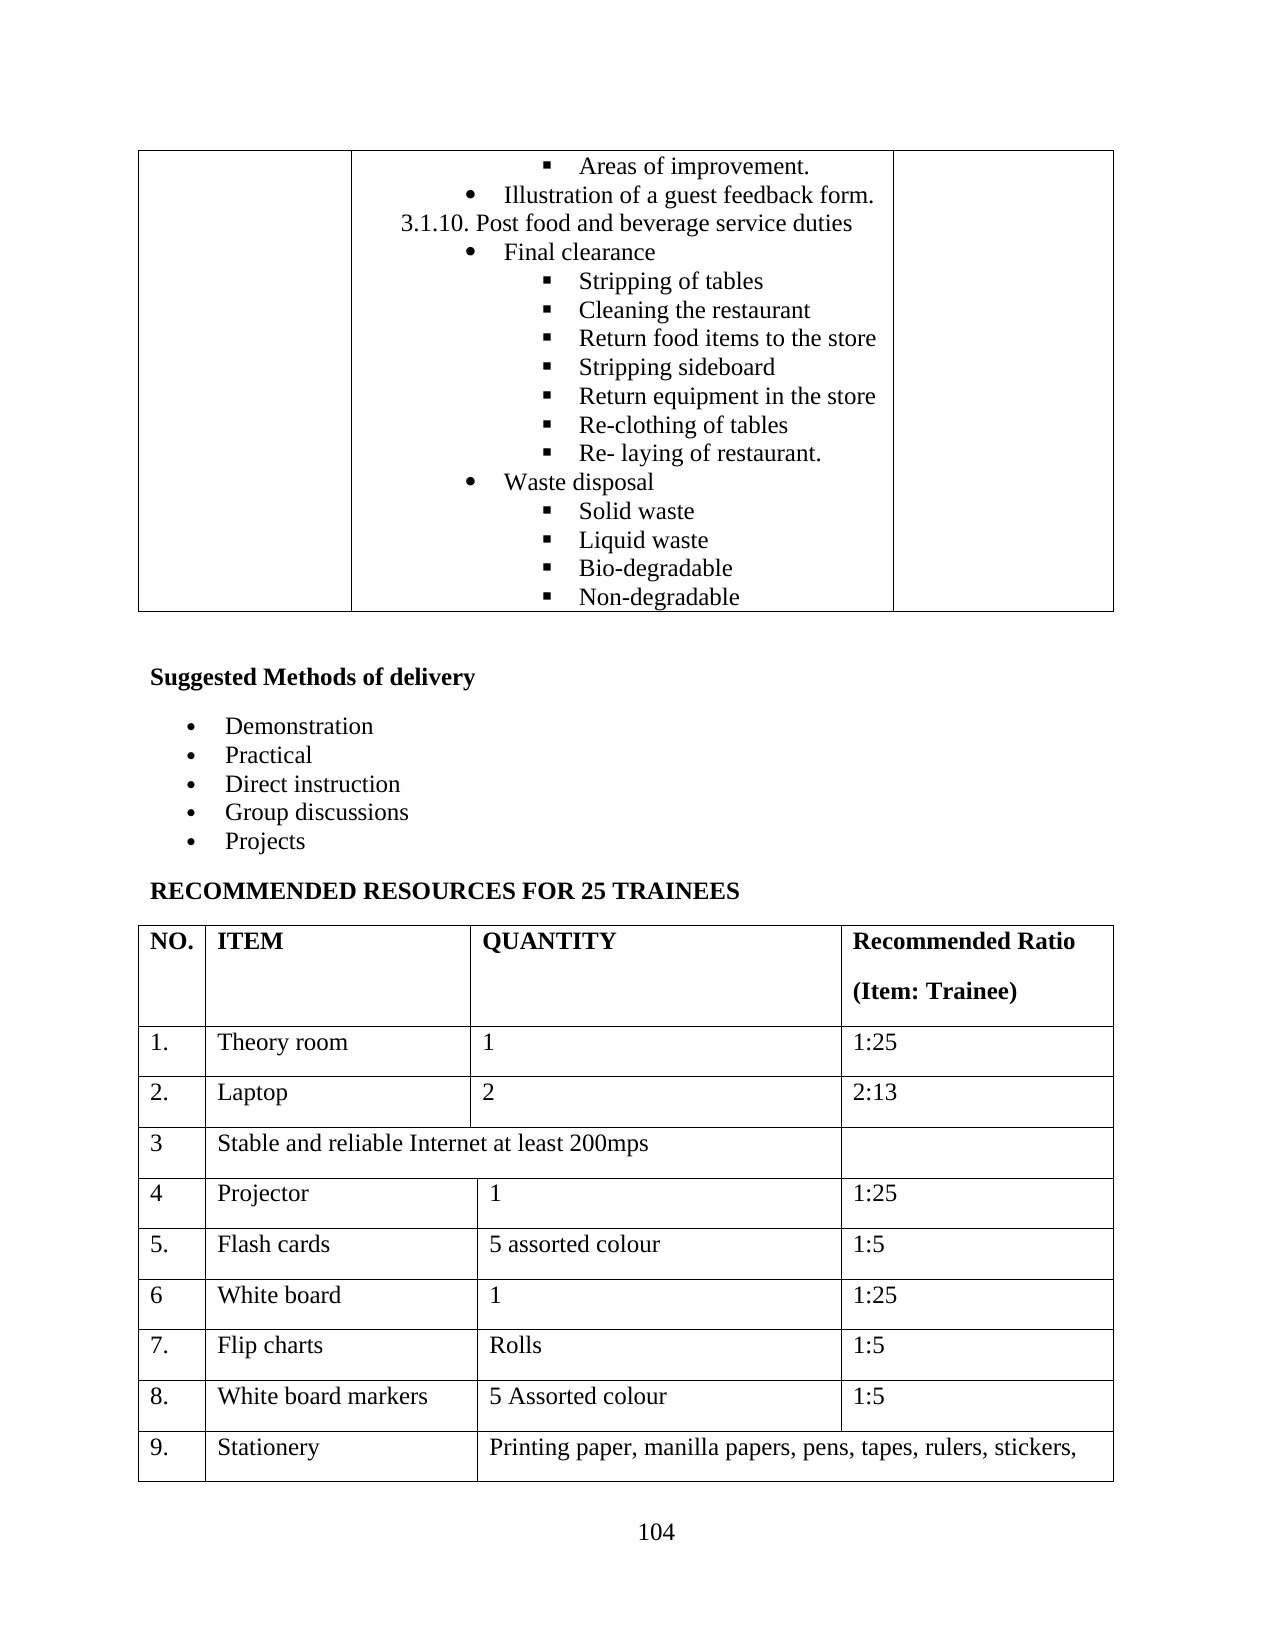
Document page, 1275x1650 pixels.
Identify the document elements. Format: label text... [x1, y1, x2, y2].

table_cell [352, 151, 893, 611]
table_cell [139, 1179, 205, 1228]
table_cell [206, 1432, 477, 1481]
list Practical [187, 740, 1125, 769]
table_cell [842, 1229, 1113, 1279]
text Suggested Methods of delivery [150, 662, 1125, 690]
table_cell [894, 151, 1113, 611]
list Demonstration [187, 711, 1125, 740]
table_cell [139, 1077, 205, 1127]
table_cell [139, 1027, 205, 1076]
list Direct instruction [187, 769, 1125, 797]
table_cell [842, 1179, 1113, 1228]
list Projects [187, 826, 1125, 855]
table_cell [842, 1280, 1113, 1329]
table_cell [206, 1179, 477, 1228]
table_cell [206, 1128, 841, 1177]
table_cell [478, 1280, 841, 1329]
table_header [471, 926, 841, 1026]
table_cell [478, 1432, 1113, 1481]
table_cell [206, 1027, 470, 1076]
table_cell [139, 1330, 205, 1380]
list Group discussions [187, 797, 1125, 826]
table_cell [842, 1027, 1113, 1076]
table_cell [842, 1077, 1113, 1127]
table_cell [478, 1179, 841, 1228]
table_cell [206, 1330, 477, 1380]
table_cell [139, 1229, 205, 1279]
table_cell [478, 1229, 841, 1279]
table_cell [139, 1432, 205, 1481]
text RECOMMENDED RESOURCES FOR 25 TRAINEES [150, 876, 1125, 904]
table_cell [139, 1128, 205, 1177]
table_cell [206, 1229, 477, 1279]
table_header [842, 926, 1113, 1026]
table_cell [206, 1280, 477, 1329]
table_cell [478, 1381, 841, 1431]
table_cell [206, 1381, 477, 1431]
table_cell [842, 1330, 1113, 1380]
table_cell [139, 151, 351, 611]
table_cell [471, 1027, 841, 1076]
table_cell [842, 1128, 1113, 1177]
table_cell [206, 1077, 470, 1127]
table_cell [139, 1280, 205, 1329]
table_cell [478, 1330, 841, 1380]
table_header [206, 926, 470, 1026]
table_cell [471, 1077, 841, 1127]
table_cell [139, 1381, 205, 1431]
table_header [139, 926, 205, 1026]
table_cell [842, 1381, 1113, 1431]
